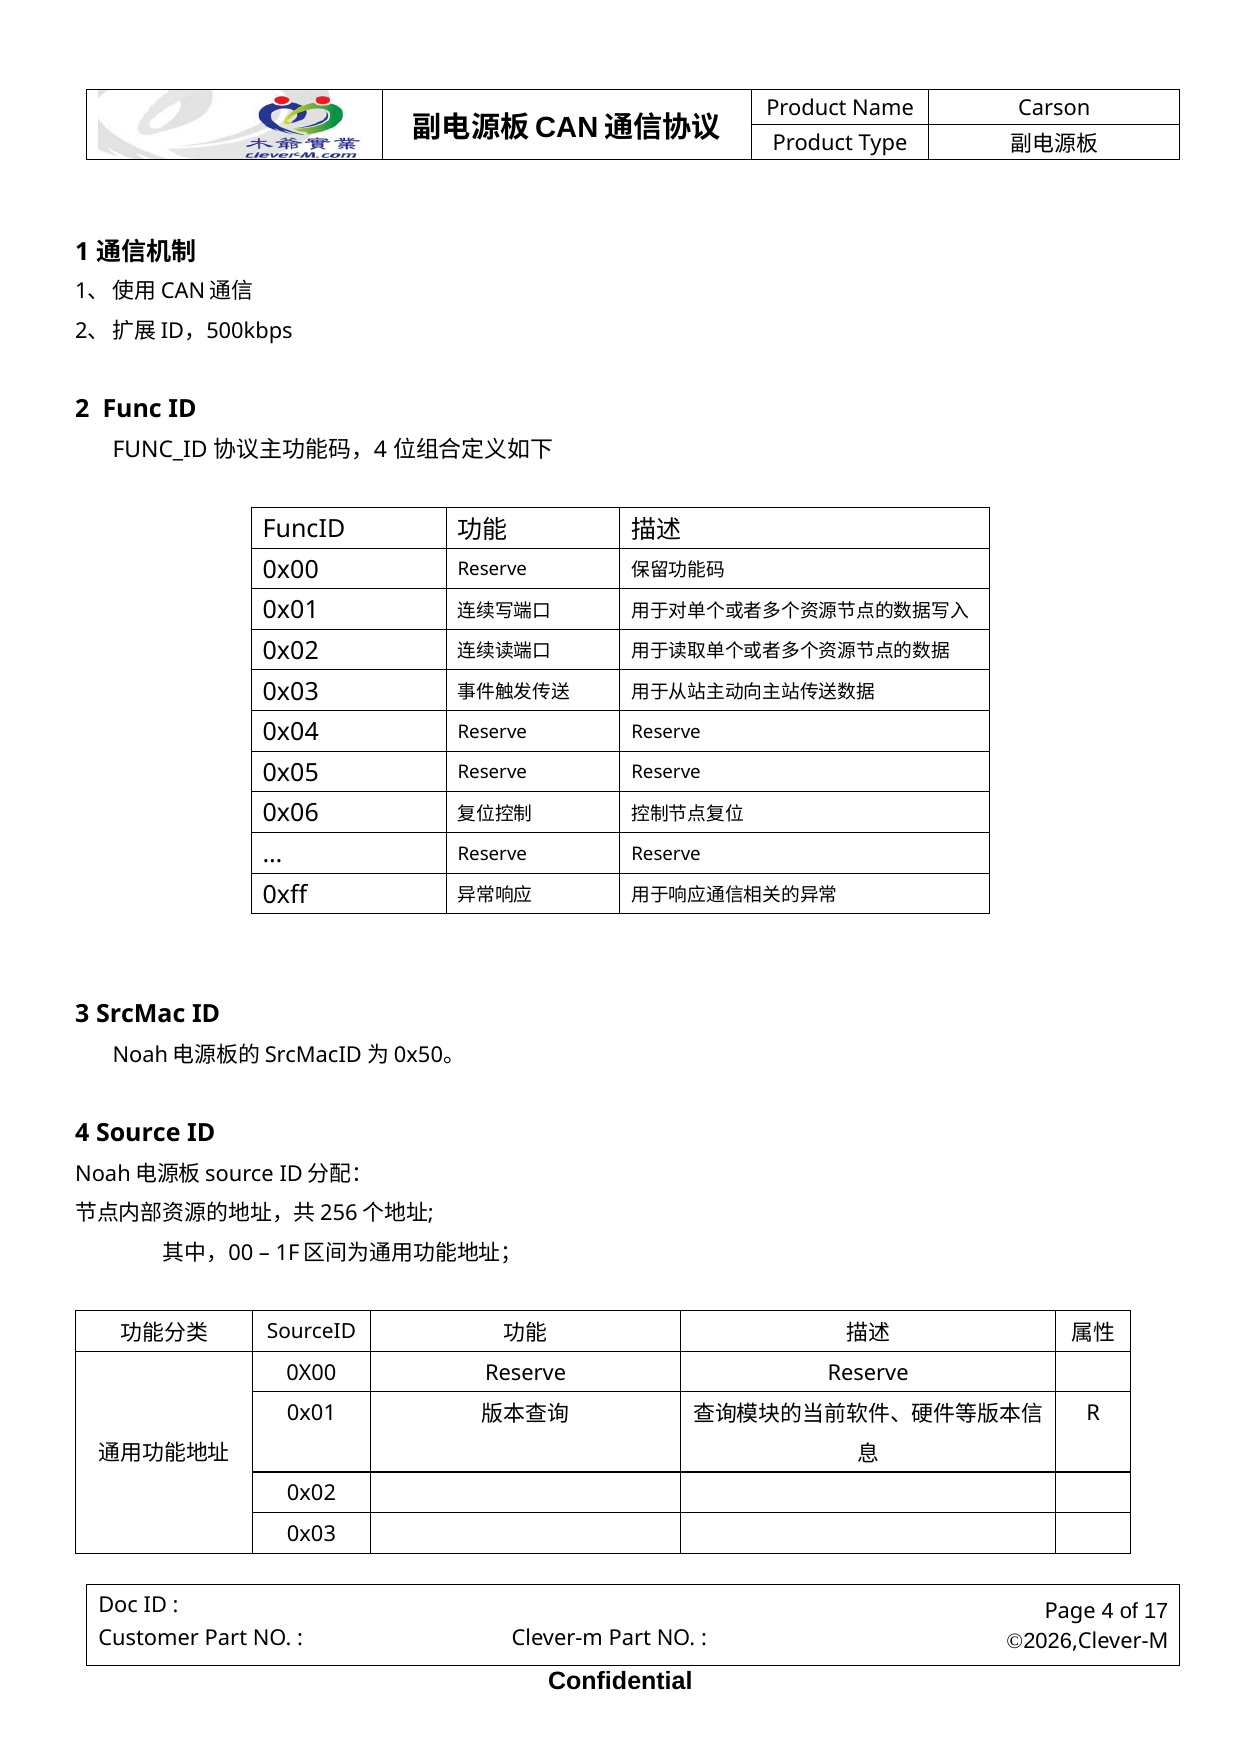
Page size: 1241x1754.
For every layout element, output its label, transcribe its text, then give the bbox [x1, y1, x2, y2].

table_cell Reserve [620, 833, 989, 872]
subtitle Source ID [75, 1112, 1165, 1152]
table_header 功能 [371, 1311, 680, 1351]
text Noah电源板的 SrcMacID 为0x50。 [75, 1033, 1165, 1072]
table_header 描述 [681, 1311, 1055, 1351]
table_cell 查询模块的当前软件、硬件等版本信息 [681, 1392, 1055, 1471]
table_cell 控制节点复位 [620, 792, 989, 832]
table_cell 用于对单个或者多个资源节点的数据写入 [620, 589, 989, 629]
subtitle 通信机制 [75, 230, 1165, 269]
table_header SourceID [253, 1311, 370, 1351]
subtitle SrcMac ID [75, 993, 1165, 1033]
table_cell 复位控制 [447, 792, 619, 832]
table_cell 0X00 [253, 1352, 370, 1391]
table_cell … [252, 833, 446, 872]
table_cell 用于从站主动向主站传送数据 [620, 670, 989, 710]
text FUNC_ID 协议主功能码，4 位组合定义如下 [75, 428, 1165, 467]
table_cell 0x01 [252, 589, 446, 629]
table_cell [681, 1473, 1055, 1512]
table_cell 事件触发传送 [447, 670, 619, 710]
list 扩展ID，500kbps [75, 309, 1165, 348]
table_cell R [1056, 1392, 1130, 1471]
text 节点内部资源的地址，共256个地址; [75, 1191, 1165, 1231]
picture [98, 90, 362, 159]
table_cell [1056, 1352, 1130, 1391]
list 使用CAN通信 [75, 269, 1165, 309]
subtitle Func ID [75, 388, 1165, 428]
table_header 功能分类 [76, 1311, 252, 1351]
table_cell 0x03 [252, 670, 446, 710]
table_cell [371, 1473, 680, 1512]
table_cell 0x06 [252, 792, 446, 832]
table_cell [1056, 1473, 1130, 1512]
table_cell Reserve [447, 711, 619, 751]
table_cell 版本查询 [371, 1392, 680, 1471]
table_cell 0x04 [252, 711, 446, 751]
table_cell Reserve [620, 752, 989, 791]
table_cell Reserve [620, 711, 989, 751]
table_header 功能 [447, 508, 619, 547]
table_header FuncID [252, 508, 446, 547]
table_cell [1056, 1513, 1130, 1553]
table_cell 保留功能码 [620, 549, 989, 588]
table_cell Reserve [681, 1352, 1055, 1391]
table_cell 用于响应通信相关的异常 [620, 874, 989, 913]
table_cell [371, 1513, 680, 1553]
table_header 描述 [620, 508, 989, 547]
table_cell 异常响应 [447, 874, 619, 913]
table_cell 用于读取单个或者多个资源节点的数据 [620, 630, 989, 669]
text 其中，00 – 1F区间为通用功能地址； [75, 1231, 1165, 1270]
table_cell 0x02 [252, 630, 446, 669]
table_cell Reserve [447, 752, 619, 791]
table_cell Reserve [447, 549, 619, 588]
table_cell 0x05 [252, 752, 446, 791]
table_cell 0x00 [252, 549, 446, 588]
table_cell 0x01 [253, 1392, 370, 1471]
table_header 属性 [1056, 1311, 1130, 1351]
text Noah电源板source ID分配： [75, 1152, 1165, 1191]
table_cell 通用功能地址 [76, 1352, 252, 1553]
table_cell 0x03 [253, 1513, 370, 1553]
table_cell 0x02 [253, 1473, 370, 1512]
table_cell 连续读端口 [447, 630, 619, 669]
table_cell Reserve [447, 833, 619, 872]
table_cell Reserve [371, 1352, 680, 1391]
table_cell 0xff [252, 874, 446, 913]
table_cell 连续写端口 [447, 589, 619, 629]
table_cell [681, 1513, 1055, 1553]
